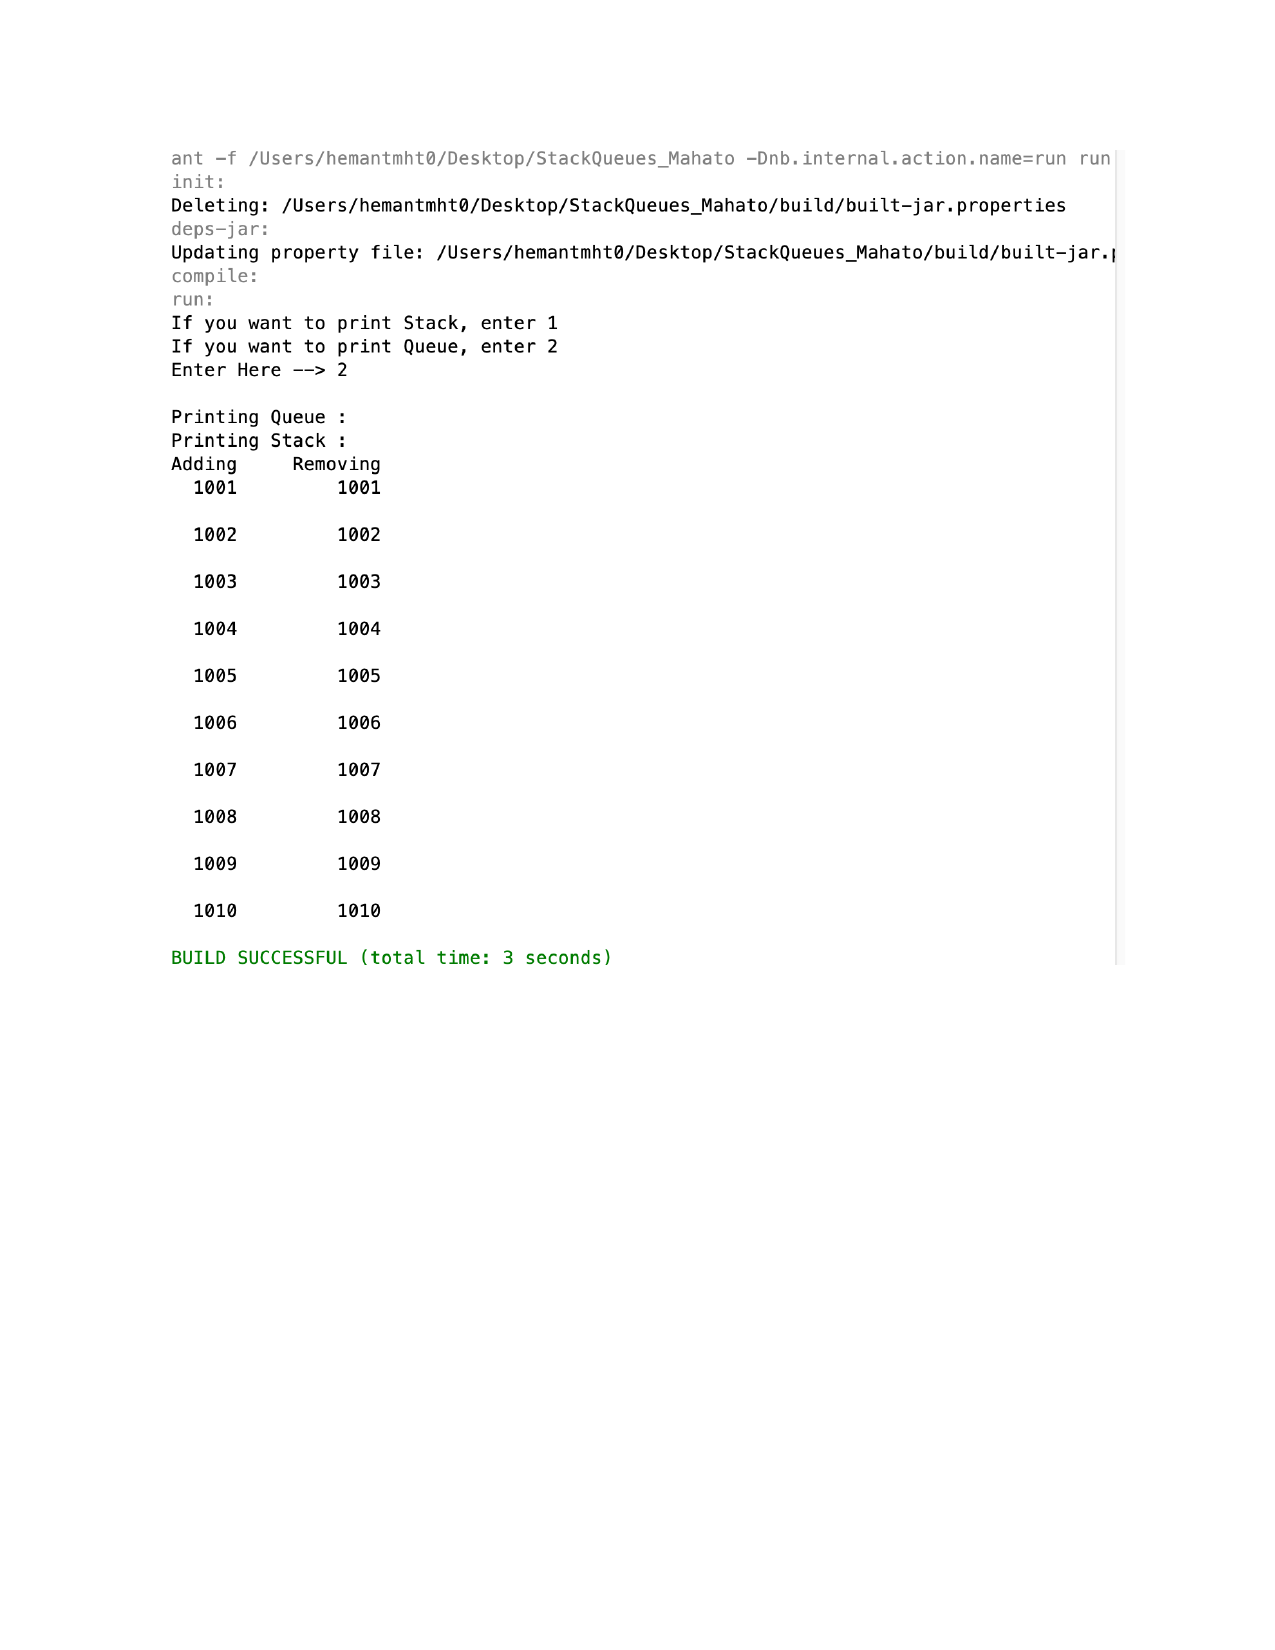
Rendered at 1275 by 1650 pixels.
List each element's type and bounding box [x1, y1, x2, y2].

picture [150, 150, 1125, 965]
